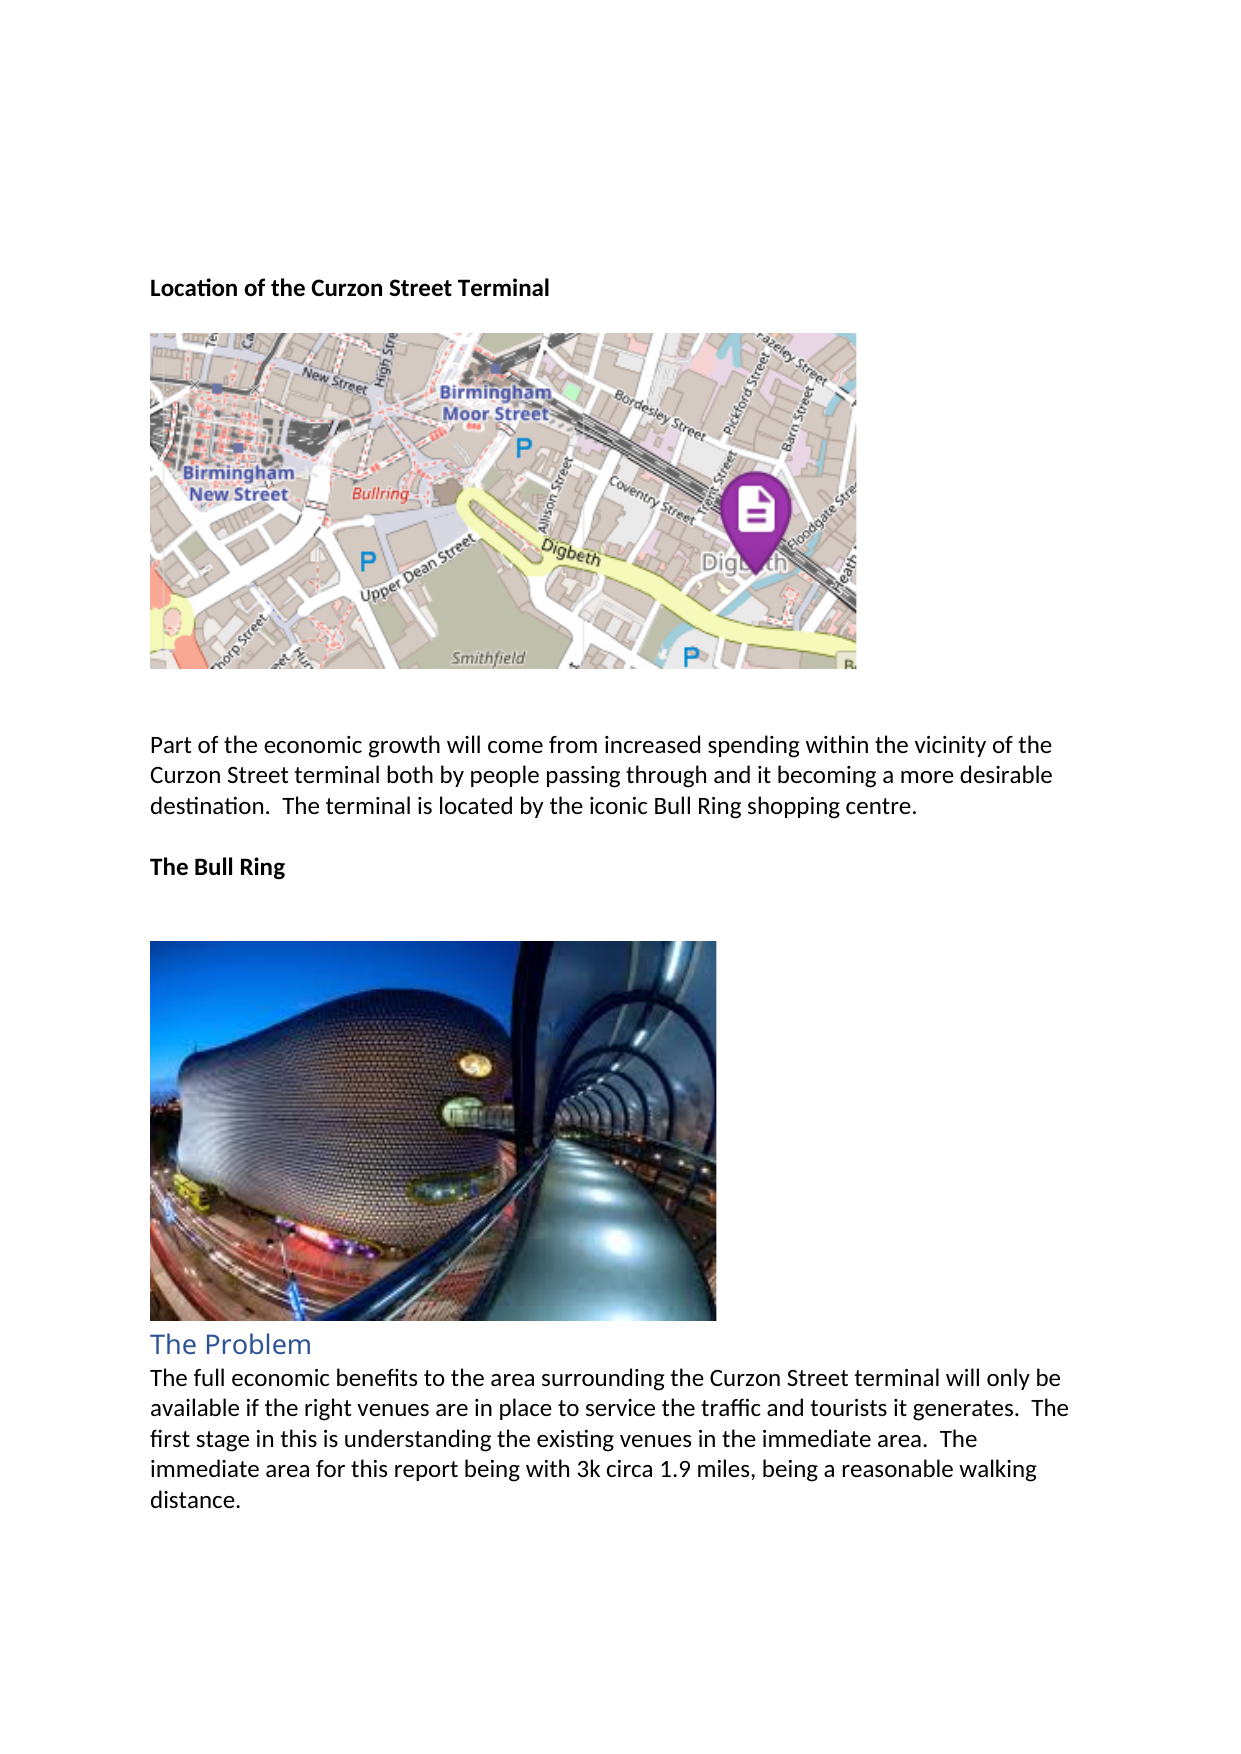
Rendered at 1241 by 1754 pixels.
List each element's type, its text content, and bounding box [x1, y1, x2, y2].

picture [150, 941, 717, 1321]
picture [150, 333, 857, 669]
text The Bull Ring [150, 851, 1090, 882]
text Location of the Curzon Street Terminal [150, 272, 1090, 303]
subtitle The Problem [150, 1325, 1090, 1362]
text The full economic benefits to the area surrounding the Curzon Street terminal will only be available if the right venues are in place to service the traffic and tourists it generates. The first stage in this is understanding the existing venues in the immediate area. The immediate area for this report being with 3k circa 1.9 miles, being a reasonable walking distance. [150, 1362, 1090, 1514]
text Part of the economic growth will come from increased spending within the vicinity of the Curzon Street terminal both by people passing through and it becoming a more desirable destination. The terminal is located by the iconic Bull Ring shopping centre. [150, 729, 1090, 821]
